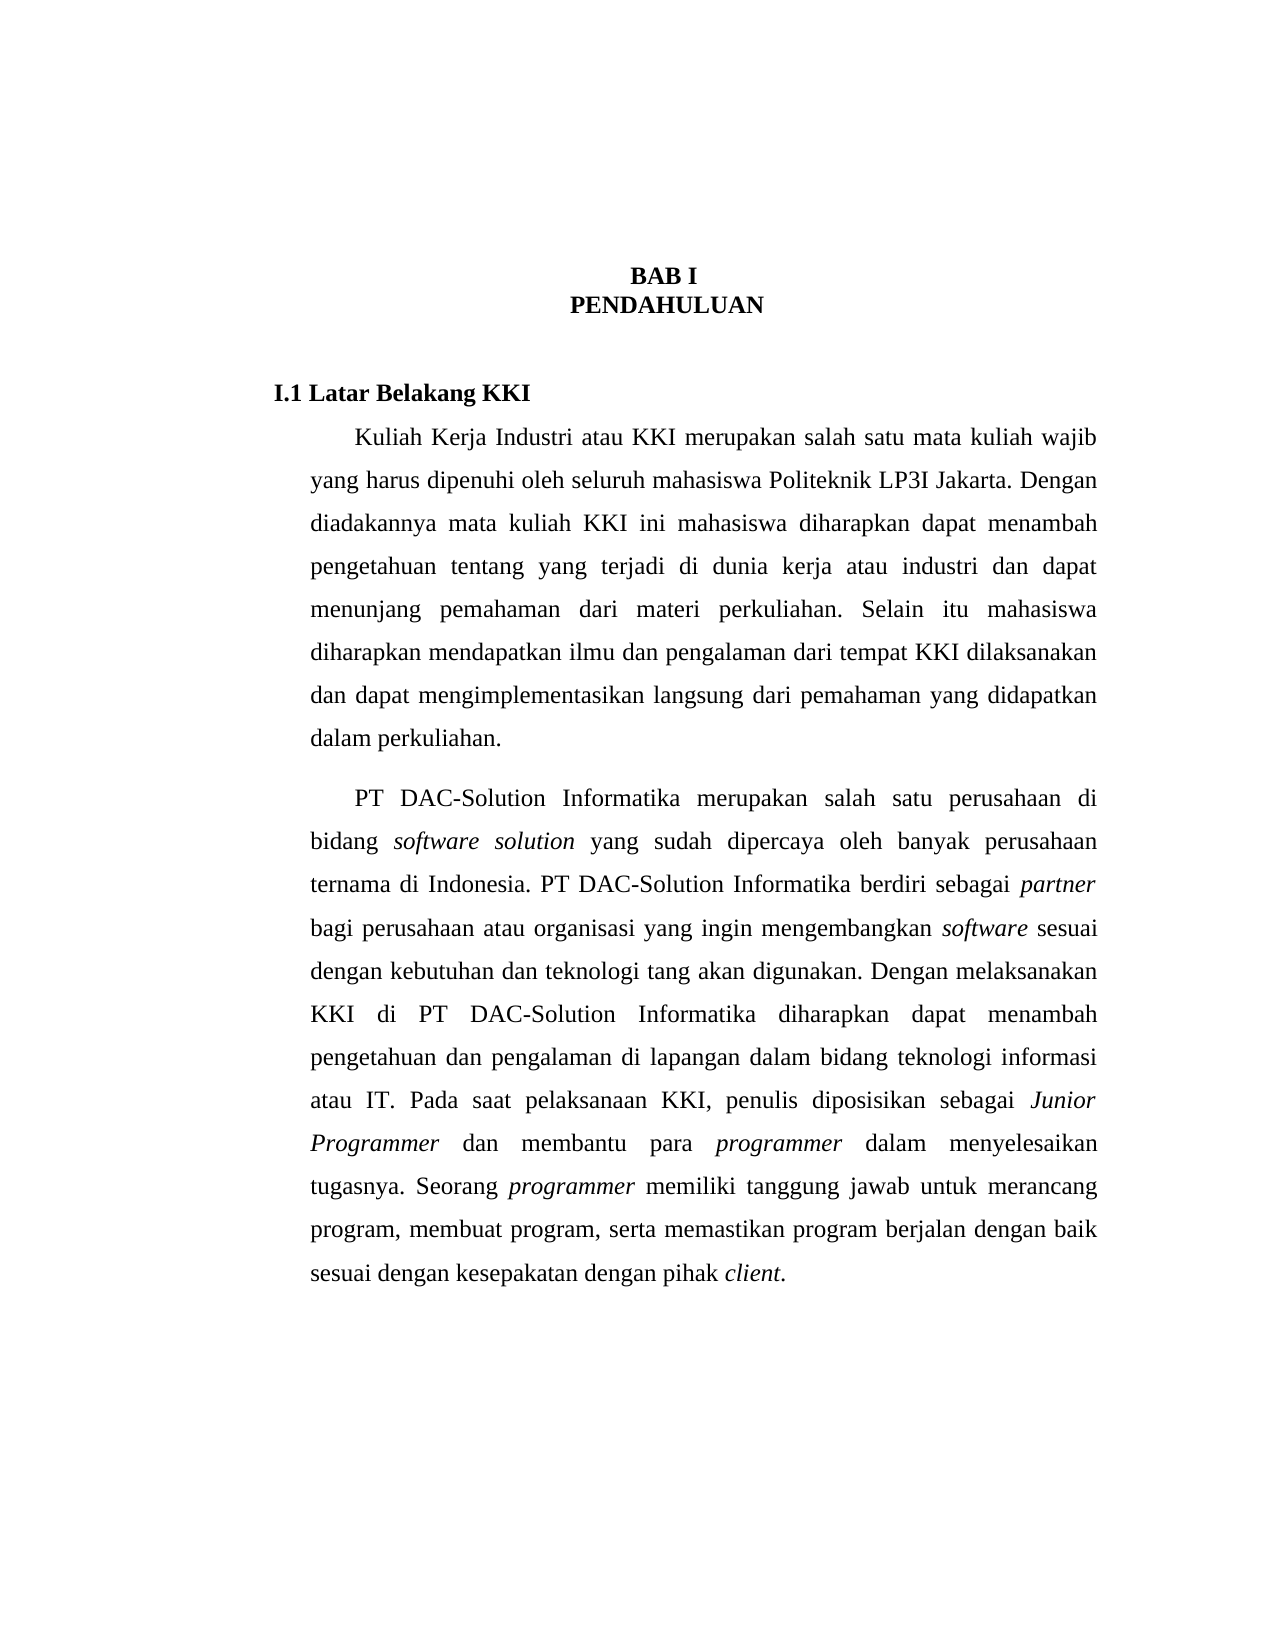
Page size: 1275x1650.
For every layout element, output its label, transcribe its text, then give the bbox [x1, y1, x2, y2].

text PT DAC-Solution Informatika merupakan salah satu perusahaan di bidang software solution yang sudah dipercaya oleh banyak perusahaan ternama di Indonesia. PT DAC-Solution Informatika berdiri sebagai partner bagi perusahaan atau organisasi yang ingin mengembangkan software sesuai dengan kebutuhan dan teknologi tang akan digunakan. Dengan melaksanakan KKI di PT DAC-Solution Informatika diharapkan dapat menambah pengetahuan dan pengalaman di lapangan dalam bidang teknologi informasi atau IT. Pada saat pelaksanaan KKI, penulis diposisikan sebagai Junior Programmer dan membantu para programmer dalam menyelesaikan tugasnya. Seorang programmer memiliki tanggung jawab untuk merancang program, membuat program, serta memastikan program berjalan dengan baik sesuai dengan kesepakatan dengan pihak client. [310, 783, 1098, 1286]
text Kuliah Kerja Industri atau KKI merupakan salah satu mata kuliah wajib yang harus dipenuhi oleh seluruh mahasiswa Politeknik LP3I Jakarta. Dengan diadakannya mata kuliah KKI ini mahasiswa diharapkan dapat menambah pengetahuan tentang yang terjadi di dunia kerja atau industri dan dapat menunjang pemahaman dari materi perkuliahan. Selain itu mahasiswa diharapkan mendapatkan ilmu dan pengalaman dari tempat KKI dilaksanakan dan dapat mengimplementasikan langsung dari pemahaman yang didapatkan dalam perkuliahan. [310, 422, 1098, 752]
subtitle Latar Belakang KKI [274, 378, 1098, 407]
subtitle PENDAHULUAN [236, 261, 1098, 319]
